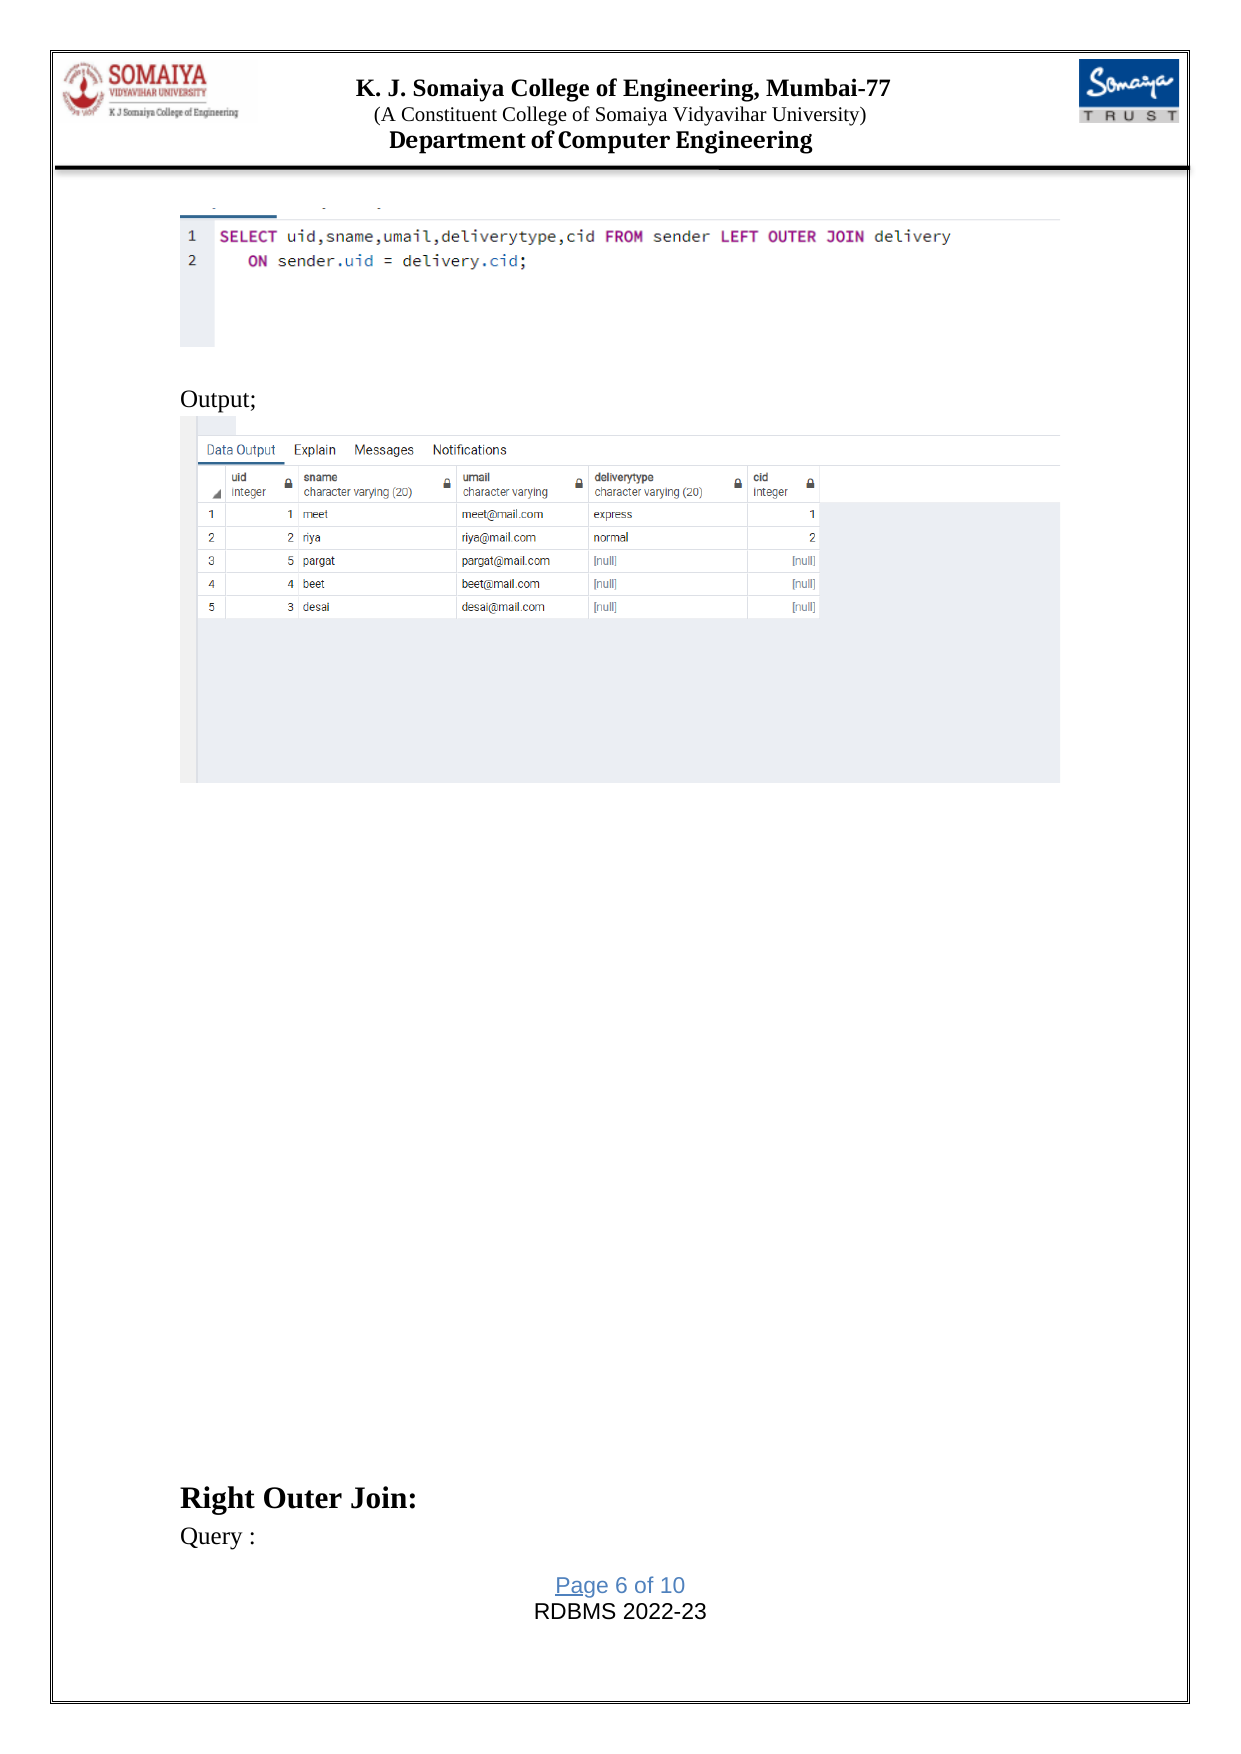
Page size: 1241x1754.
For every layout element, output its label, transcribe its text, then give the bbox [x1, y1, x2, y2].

picture [180, 416, 1061, 783]
picture [55, 59, 258, 123]
picture [180, 208, 1061, 347]
picture [1079, 59, 1180, 123]
text Query : [180, 1521, 1060, 1549]
text Right Outer Join: [180, 1479, 1060, 1515]
text Output; [180, 384, 1060, 413]
